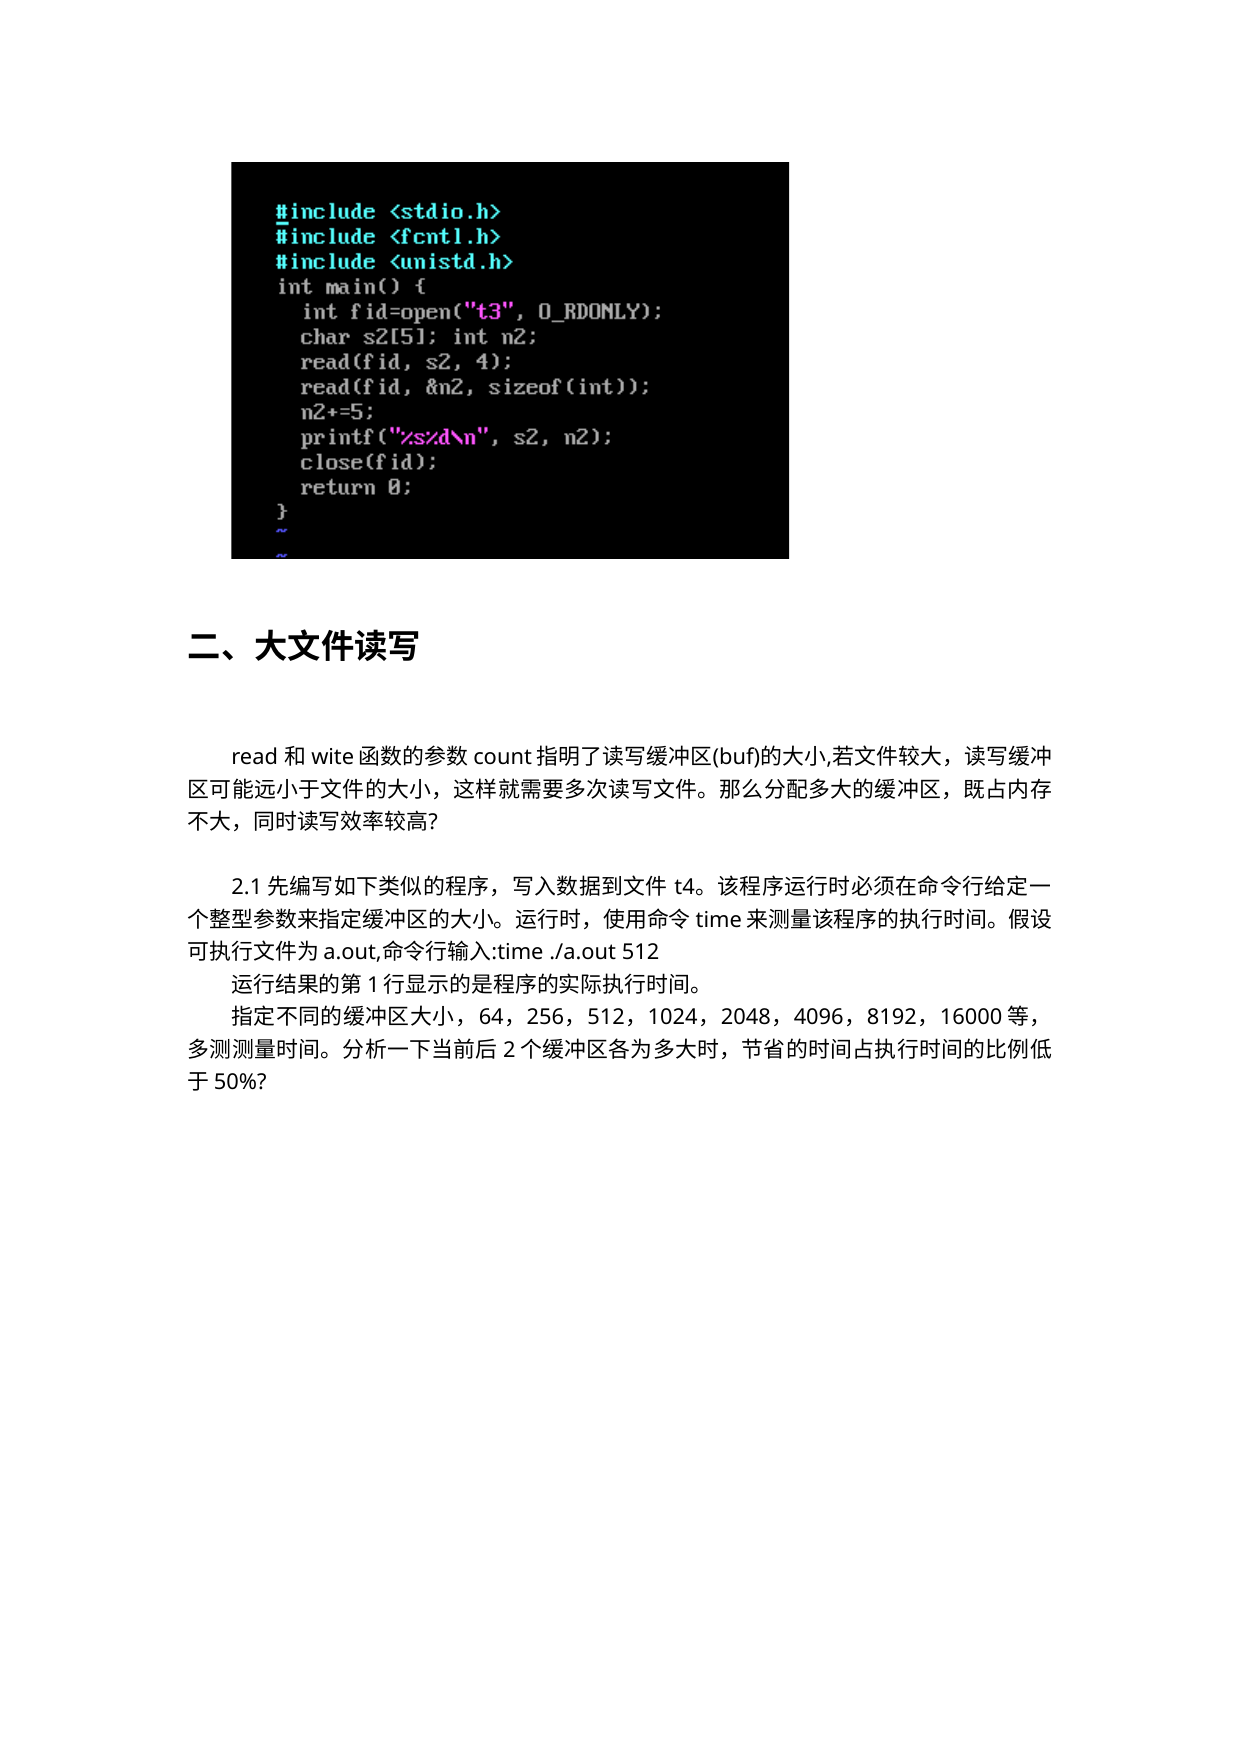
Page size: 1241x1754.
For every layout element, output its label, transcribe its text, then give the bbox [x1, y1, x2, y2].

text read 和 wite函数的参数count指明了读写缓冲区(buf)的大小,若文件较大，读写缓冲区可能远小于文件的大小，这样就需要多次读写文件。那么分配多大的缓冲区，既占内存不大，同时读写效率较高? [187, 739, 1053, 836]
picture [231, 162, 790, 559]
text 2.1先编写如下类似的程序，写入数据到文件t4。该程序运行时必须在命令行给定一个整型参数来指定缓冲区的大小。运行时，使用命令time来测量该程序的执行时间。假设可执行文件为a.out,命令行输入:time ./a.out 512 [187, 869, 1053, 966]
subtitle 二、大文件读写 [187, 612, 1053, 677]
text 运行结果的第1行显示的是程序的实际执行时间。 [187, 966, 1053, 999]
text 指定不同的缓冲区大小，64，256，512，1024，2048，4096，8192，16000等，多测测量时间。分析一下当前后2个缓冲区各为多大时，节省的时间占执行时间的比例低于50%? [187, 999, 1053, 1096]
